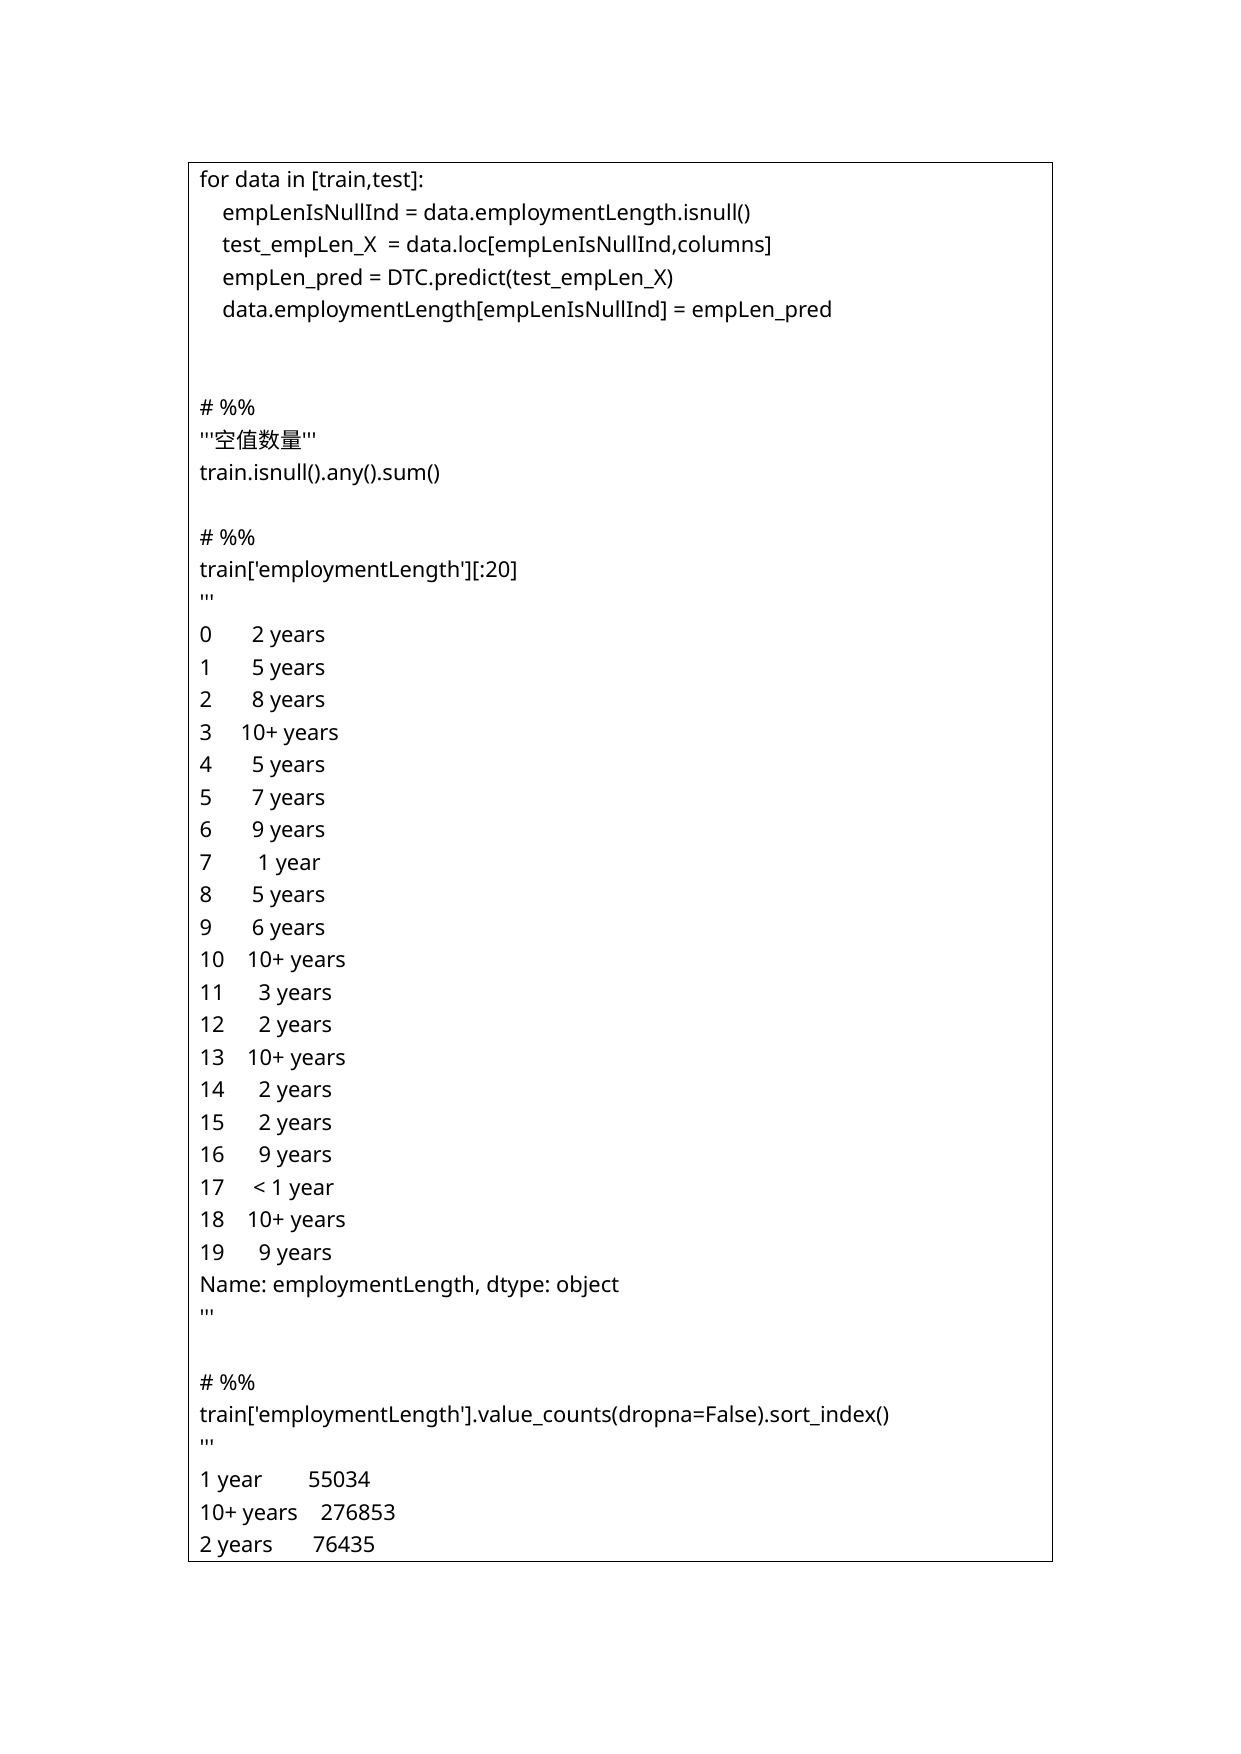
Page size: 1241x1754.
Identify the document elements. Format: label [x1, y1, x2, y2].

table_header [189, 163, 1052, 1561]
